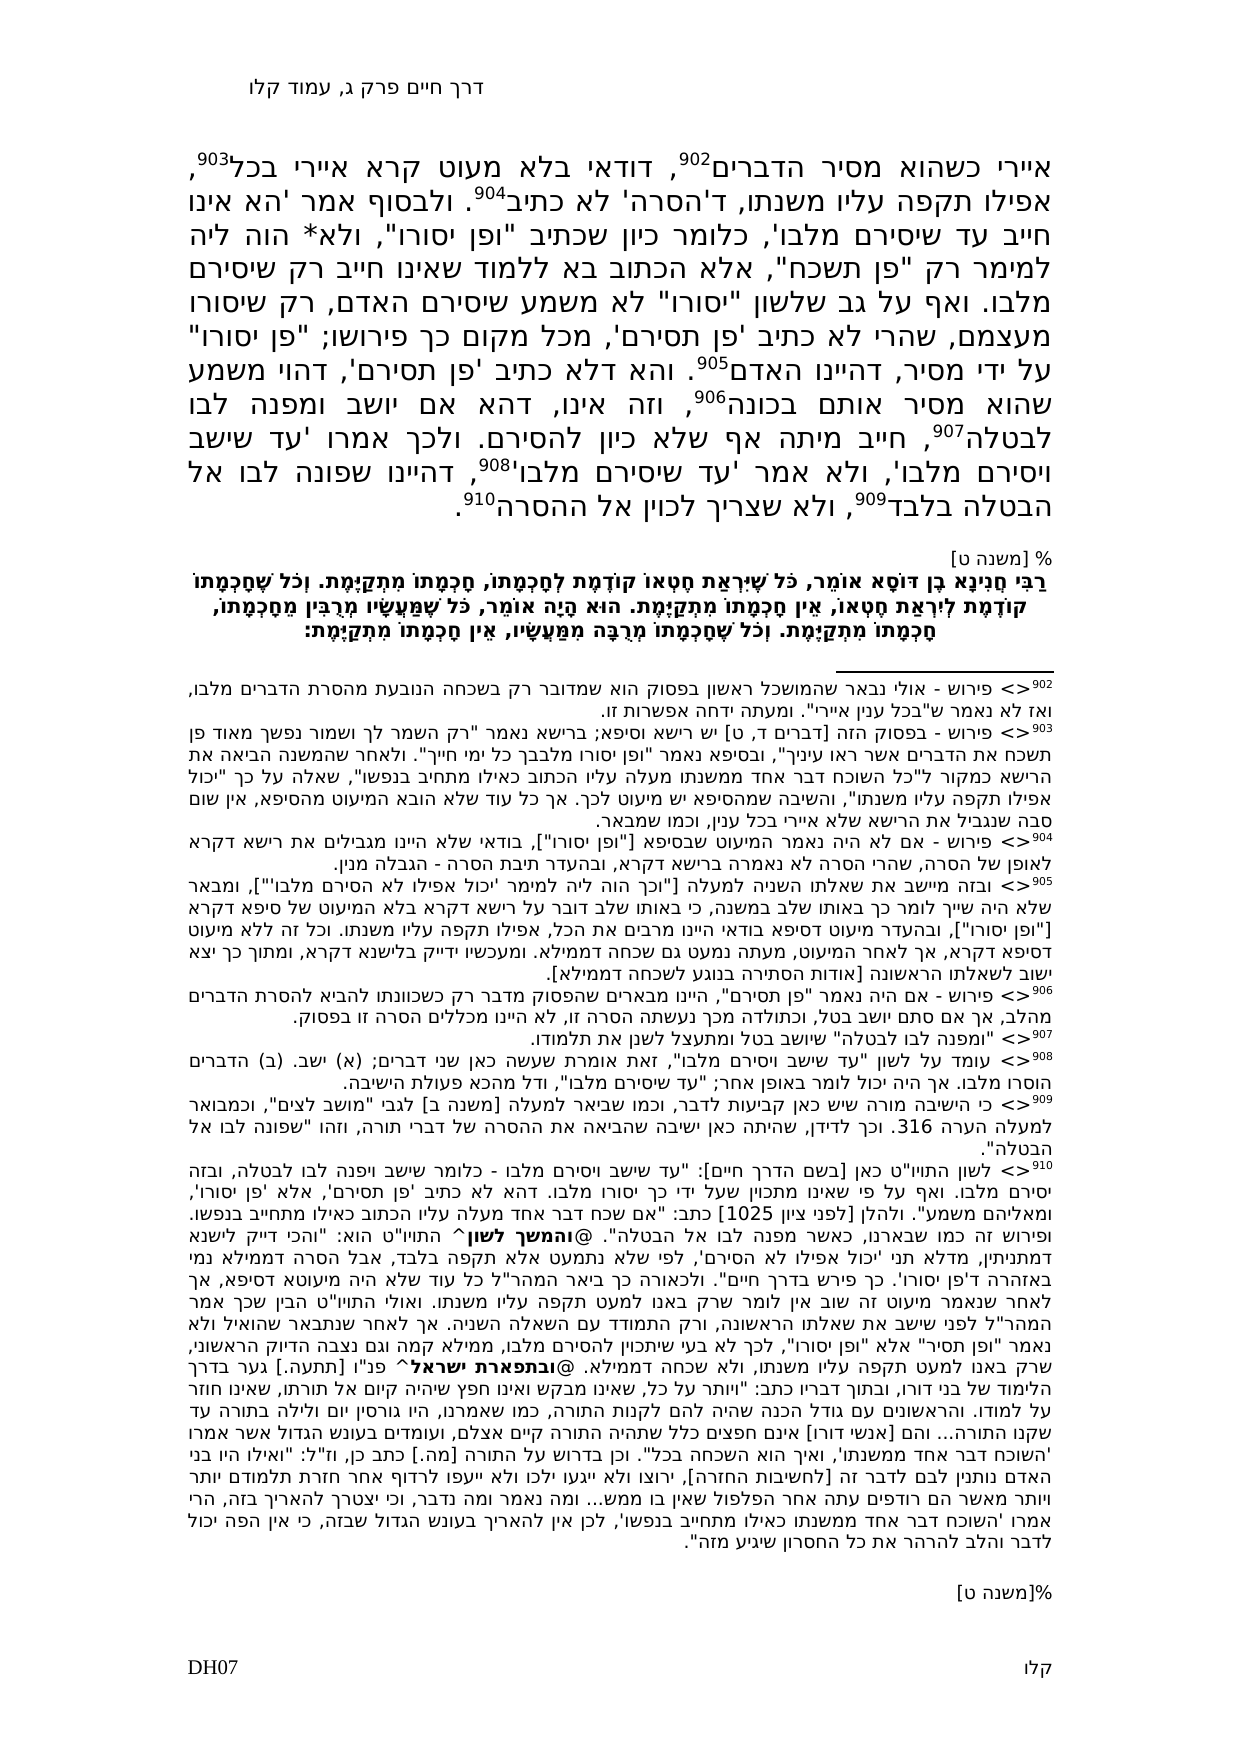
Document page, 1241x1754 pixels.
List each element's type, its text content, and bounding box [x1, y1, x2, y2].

text % [משנה ט] [187, 548, 1053, 569]
text #ומכל מקום= אין זה קשיא, דהכי פירושו; 'יכול אפילו תקפה עליו משנתו', כלומר שיש לנו לומר דקרא בכל ענין איירי, שכל השוכח דבר אחד ממשנתו כאילו מתחייב בנפשו. ולפיכך אמר 'יכול אפילו תקפה עליו משנתו', דקרא בכל ענין איירי. דלא שייך לומר דקרא איירי כשהוא מסיר הדברים, דודאי בלא מעוט קרא איירי בכל, אפילו תקפה עליו משנתו, ד'הסרה' לא כתיב. ולבסוף אמר 'הא אינו חייב עד שיסירם מלבו', כלומר כיון שכתיב "ופן יסורו", ולא* הוה ליה למימר רק "פן תשכח", אלא הכתוב בא ללמוד שאינו חייב רק שיסירם מלבו. ואף על גב שלשון "יסורו" לא משמע שיסירם האדם, רק שיסורו מעצמם, שהרי לא כתיב 'פן תסירם', מכל מקום כך פירושו; "פן יסורו" על ידי מסיר, דהיינו האדם. והא דלא כתיב 'פן תסירם', דהוי משמע שהוא מסיר אותם בכונה, וזה אינו, דהא אם יושב ומפנה לבו לבטלה, חייב מיתה אף שלא כיון להסירם. ולכך אמרו 'עד שישב ויסירם מלבו', ולא אמר 'עד שיסירם מלבו', דהיינו שפונה לבו אל הבטלה בלבד, ולא שצריך לכוין אל ההסרה. [187, 150, 1053, 523]
text רַבִּי חֲנִינָא בֶן דּוֹסָא אוֹמֵר, כֹּל שֶׁיִּרְאַת חֶטְאוֹ קוֹדֶמֶת לְחָכְמָתוֹ, חָכְמָתוֹ מִתְקַיֶּמֶת. וְכֹל שֶׁחָכְמָתוֹ קוֹדֶמֶת לְיִרְאַת חֶטְאוֹ, אֵין חָכְמָתוֹ מִתְקַיֶּמֶת. הוּא הָיָה אוֹמֵר, כֹּל שֶׁמַּעֲשָׂיו מְרֻבִּין מֵחָכְמָתוֹ, חָכְמָתוֹ מִתְקַיֶּמֶת. וְכֹל שֶׁחָכְמָתוֹ מְרֻבָּה מִמַּעֲשָׂיו, אֵין חָכְמָתוֹ מִתְקַיֶּמֶת: [187, 569, 1053, 642]
